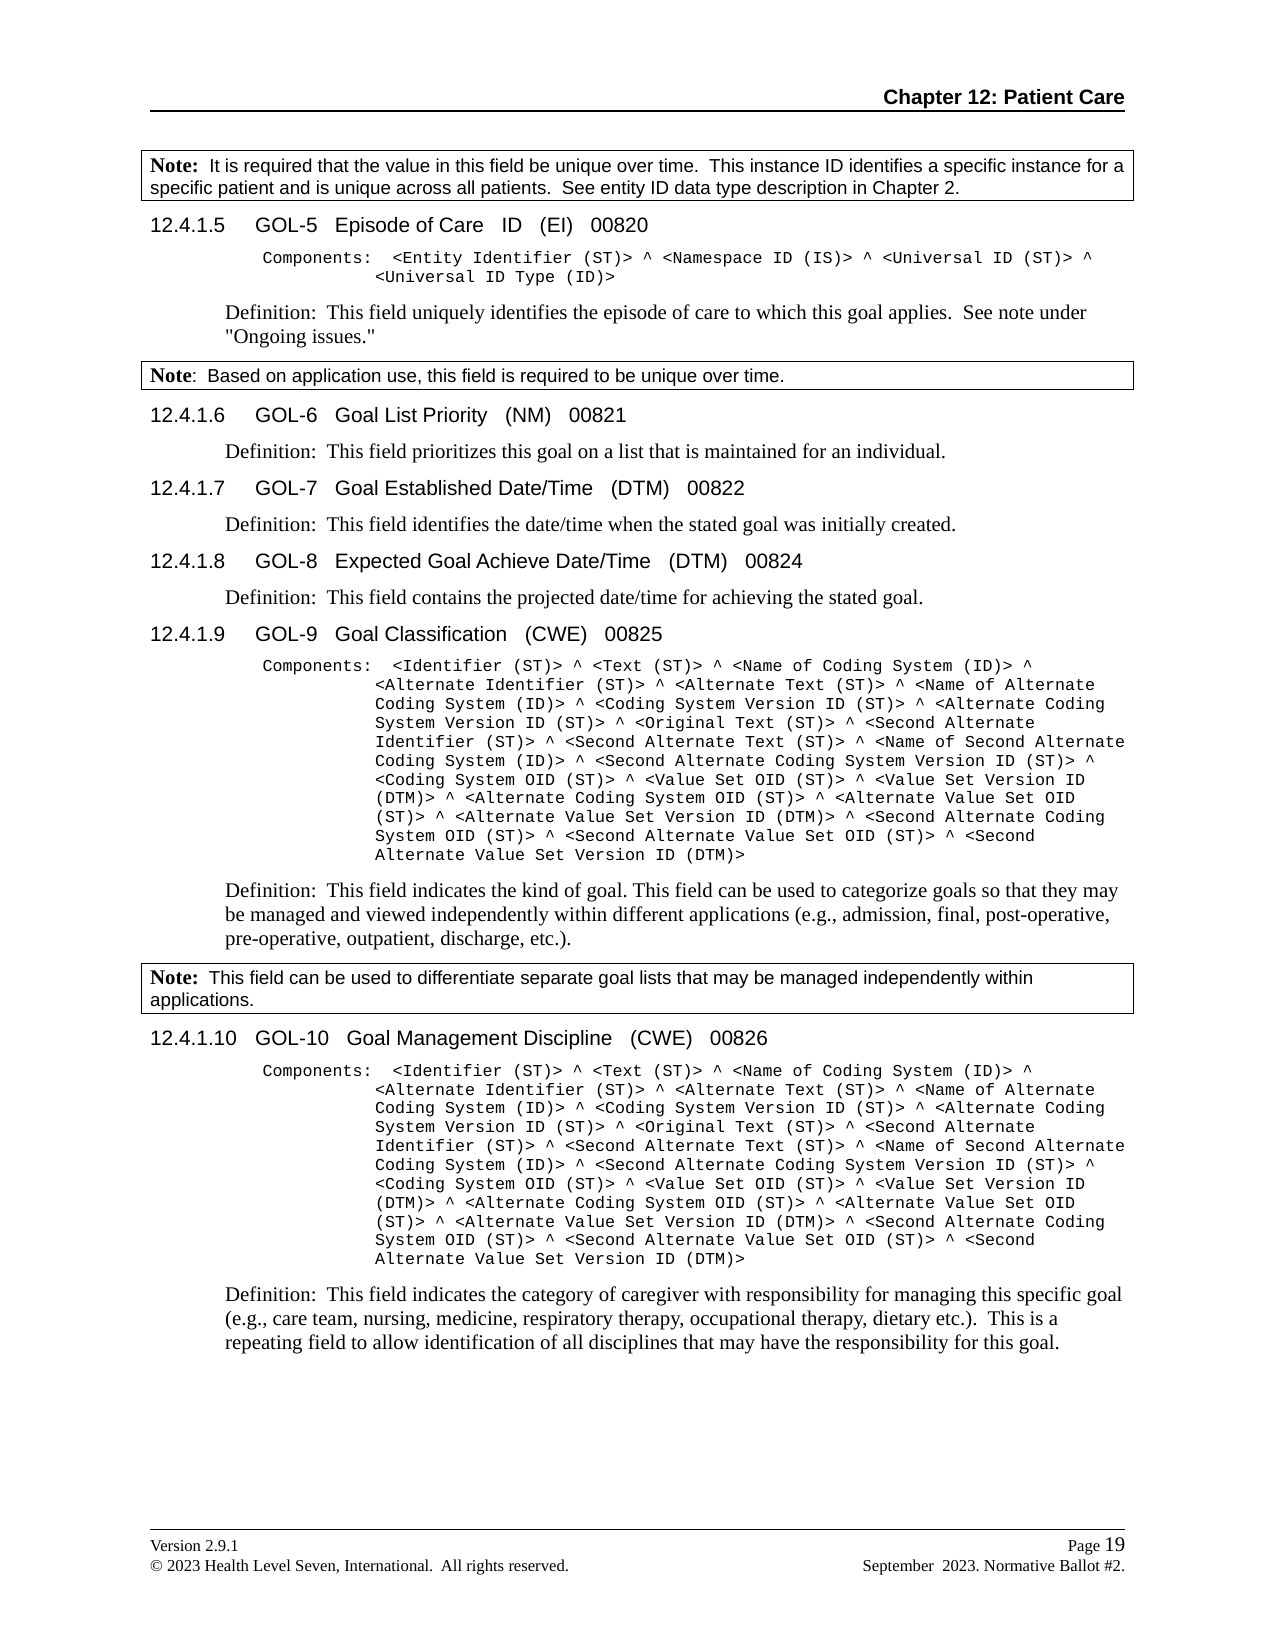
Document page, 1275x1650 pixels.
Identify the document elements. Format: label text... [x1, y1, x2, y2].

subtitle 12.4.1.7 GOL-7 Goal Established Date/Time (DTM) 00822 [150, 475, 1125, 499]
text Definition: This field identifies the date/time when the stated goal was initially created. [225, 512, 1125, 536]
subtitle 12.4.1.8 GOL-8 Expected Goal Achieve Date/Time (DTM) 00824 [150, 548, 1125, 572]
text Definition: This field indicates the category of caregiver with responsibility for managing this specific goal (e.g., care team, nursing, medicine, respiratory therapy, occupational therapy, dietary etc.). This is a repeating field to allow identification of all disciplines that may have the responsibility for this goal. [225, 1282, 1125, 1354]
text Definition: This field prioritizes this goal on a list that is maintained for an individual. [225, 439, 1125, 463]
text Note: This field can be used to differentiate separate goal lists that may be managed independently within applications. [142, 964, 1133, 1013]
text Definition: This field contains the projected date/time for achieving the stated goal. [225, 585, 1125, 609]
text Definition: This field indicates the kind of goal. This field can be used to categorize goals so that they may be managed and viewed independently within different applications (e.g., admission, final, post-operative, pre-operative, outpatient, discharge, etc.). [225, 878, 1125, 950]
subtitle 12.4.1.10 GOL-10 Goal Management Discipline (CWE) 00826 [150, 1026, 1125, 1050]
subtitle 12.4.1.9 GOL-9 Goal Classification (CWE) 00825 [150, 621, 1125, 645]
text Definition: This field uniquely identifies the episode of care to which this goal applies. See note under "Ongoing issues." [225, 300, 1125, 348]
text Note: Based on application use, this field is required to be unique over time. [142, 362, 1133, 389]
subtitle 12.4.1.6 GOL-6 Goal List Priority (NM) 00821 [150, 402, 1125, 426]
text Note: It is required that the value in this field be unique over time. This instance ID identifies a specific instance for a specific patient and is unique across all patients. See entity ID data type description in Chapter 2. [142, 151, 1133, 200]
text Components: <Entity Identifier (ST)> ^ <Namespace ID (IS)> ^ <Universal ID (ST)> ^ <Universal ID Type (ID)> [262, 250, 1125, 287]
subtitle 12.4.1.5 GOL-5 Episode of Care ID (EI) 00820 [150, 213, 1125, 237]
